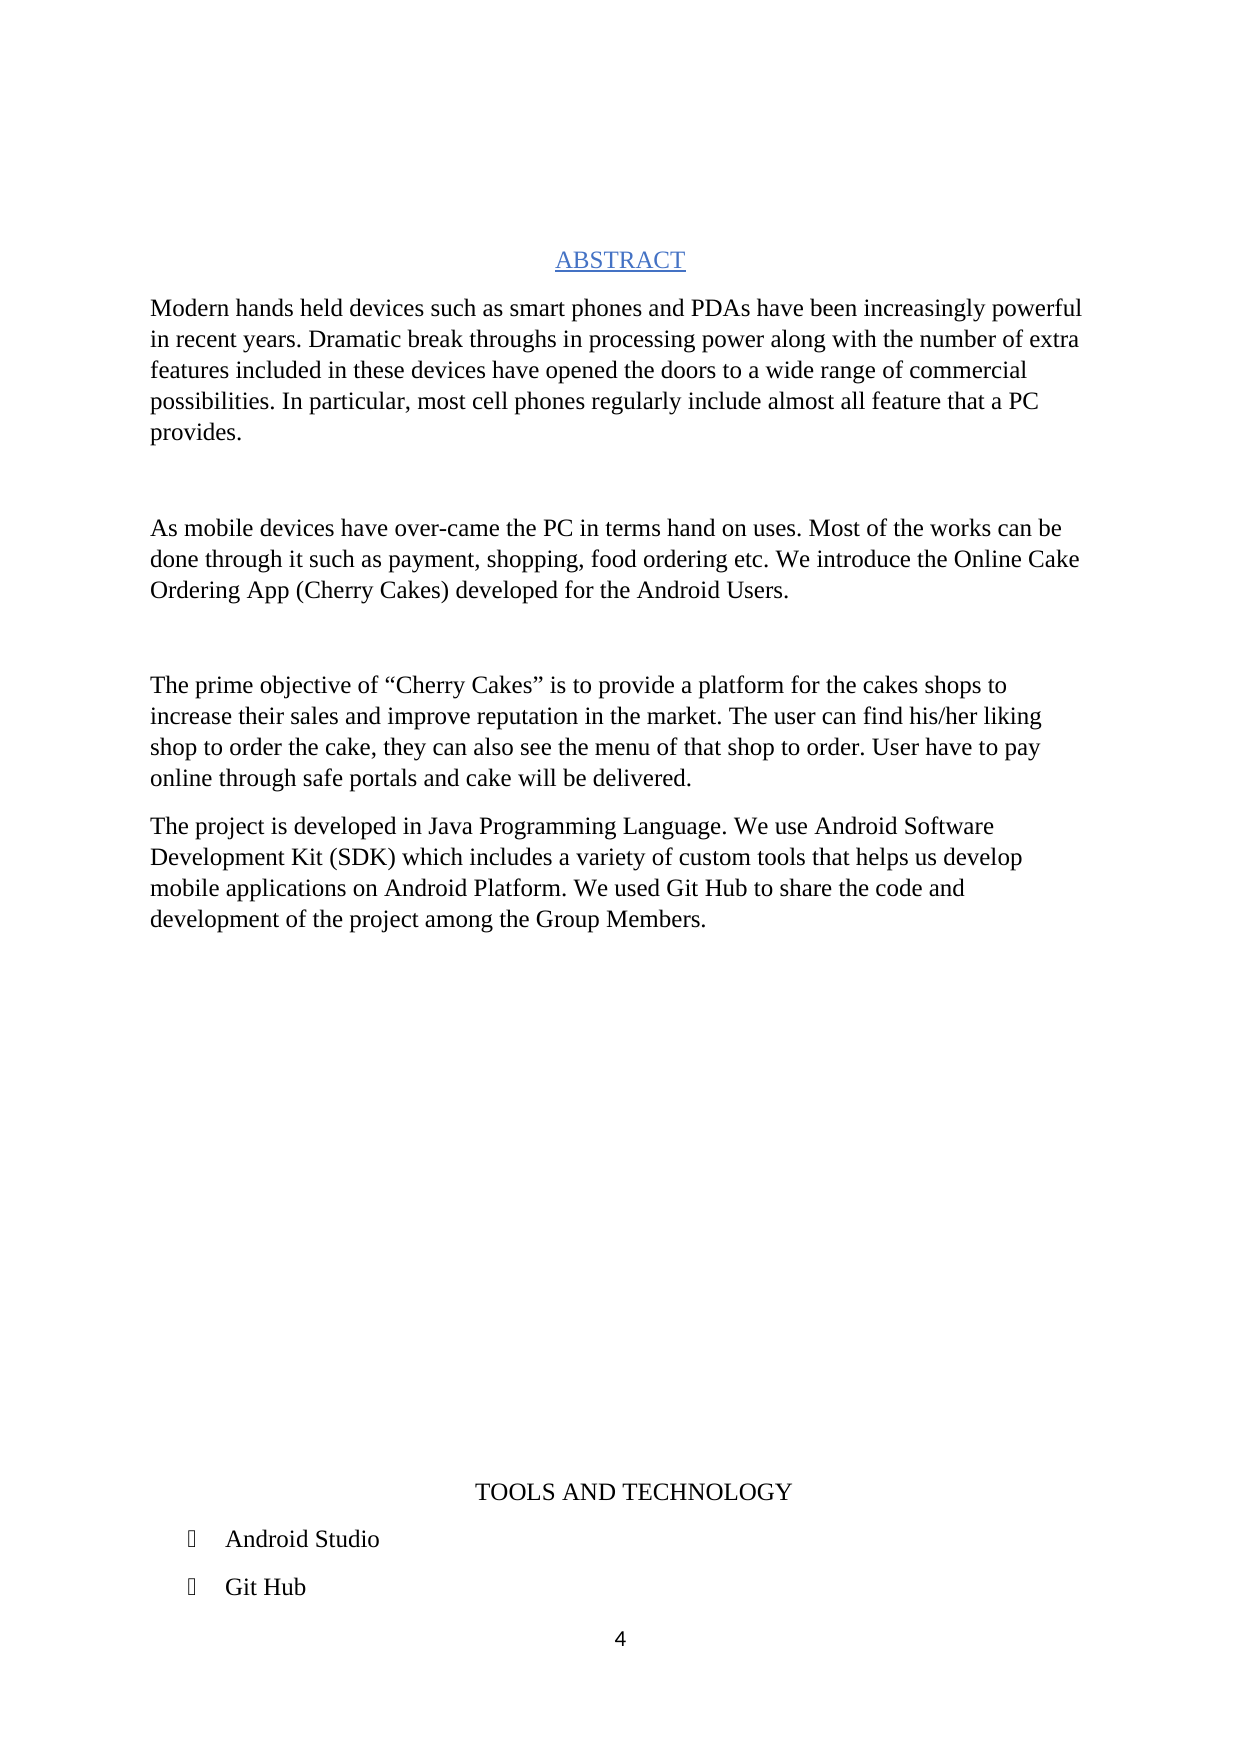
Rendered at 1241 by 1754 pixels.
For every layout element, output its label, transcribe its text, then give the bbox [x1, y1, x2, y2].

text Modern hands held devices such as smart phones and PDAs have been increasingly powerful in recent years. Dramatic break throughs in processing power along with the number of extra features included in these devices have opened the doors to a wide range of commercial possibilities. In particular, most cell phones regularly include almost all feature that a PC provides. [150, 293, 1090, 446]
text The prime objective of “Cherry Cakes” is to provide a platform for the cakes shops to increase their sales and improve reputation in the market. The user can find his/her liking shop to order the cake, they can also see the menu of that shop to order. User have to pay online through safe portals and cake will be delivered. [150, 670, 1090, 792]
list Git Hub [187, 1572, 1090, 1601]
text The project is developed in Java Programming Language. We use Android Software Development Kit (SDK) which includes a variety of custom tools that helps us develop mobile applications on Android Platform. We used Git Hub to share the code and development of the project among the Group Members. [150, 811, 1090, 933]
text As mobile devices have over-came the PC in terms hand on uses. Most of the works can be done through it such as payment, shopping, food ordering etc. We introduce the Online Cake Ordering App (Cherry Cakes) developed for the Android Users. [150, 513, 1090, 603]
text TOOLS AND TECHNOLOGY [150, 1477, 1090, 1505]
text ABSTRACT [150, 245, 1090, 274]
list Android Studio [187, 1524, 1090, 1553]
